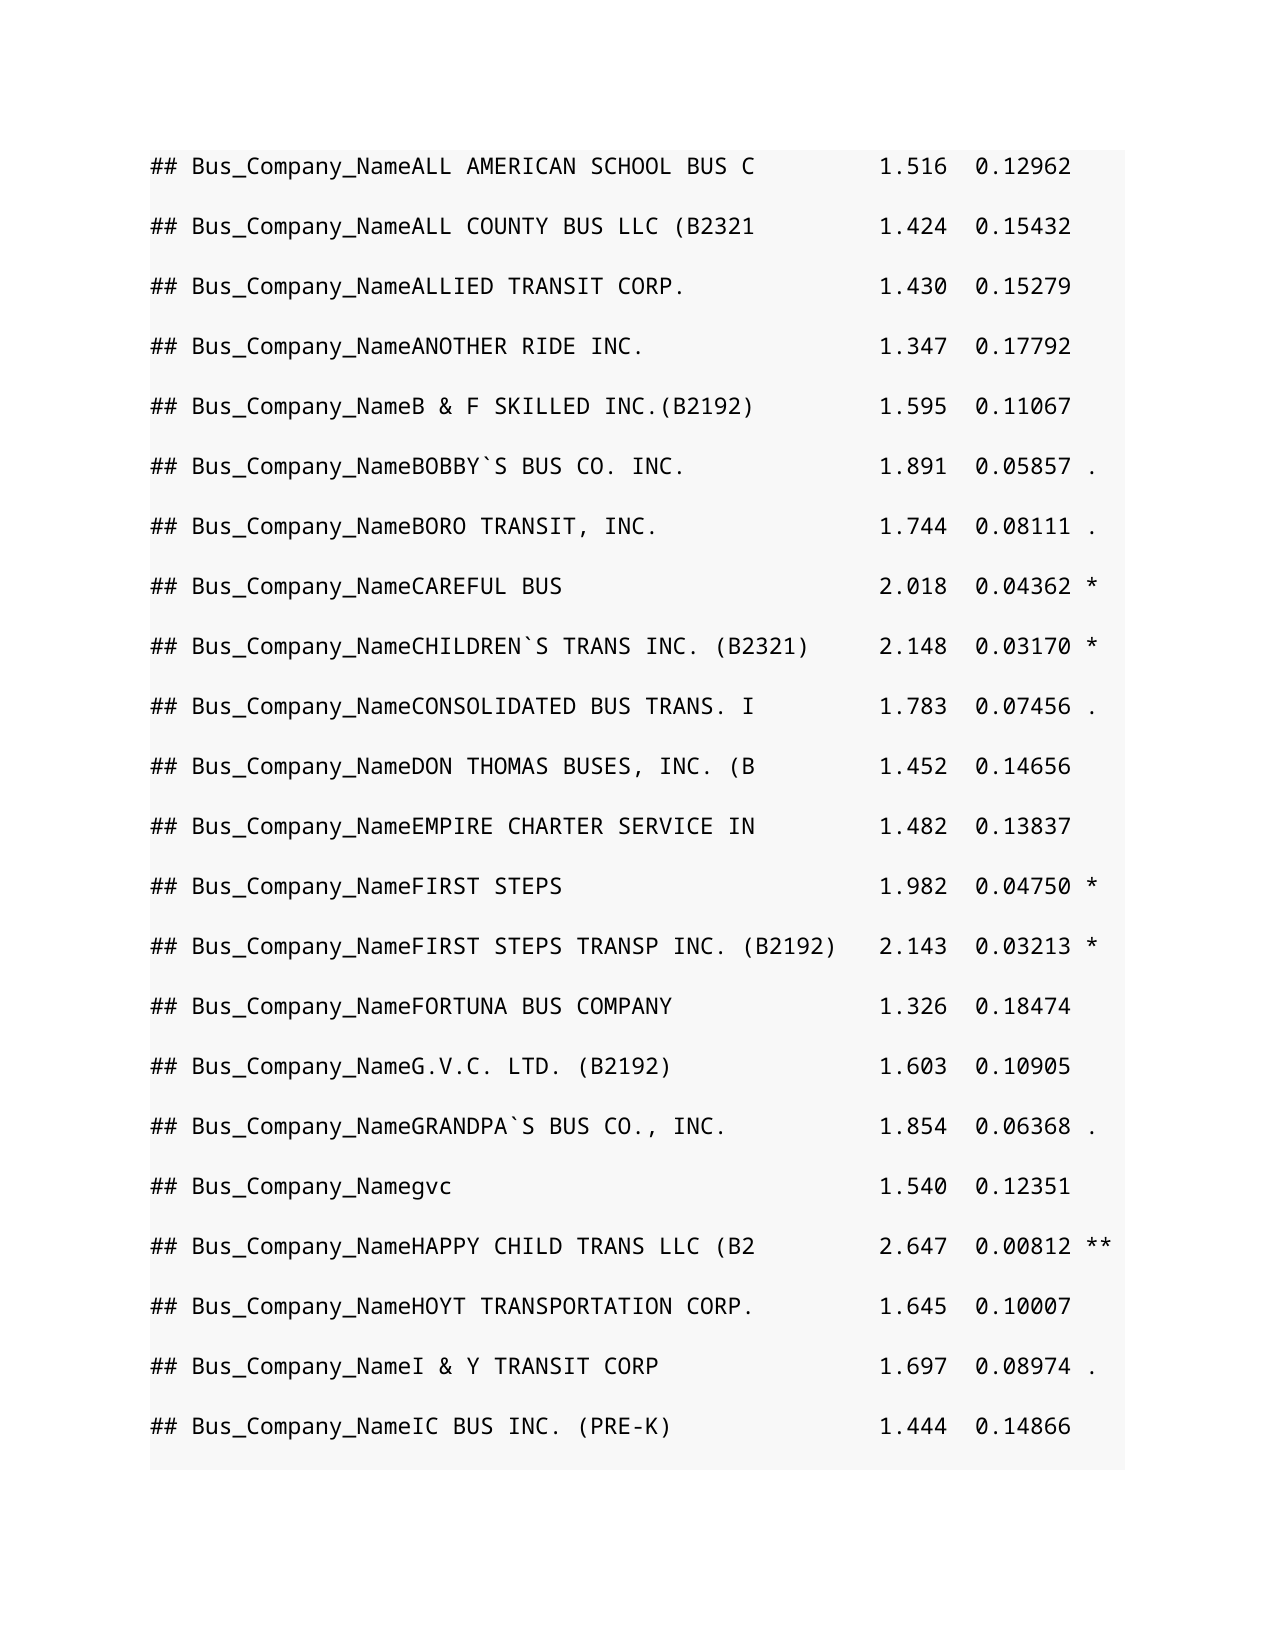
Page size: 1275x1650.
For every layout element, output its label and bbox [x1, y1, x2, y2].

text [150, 150, 1125, 1470]
